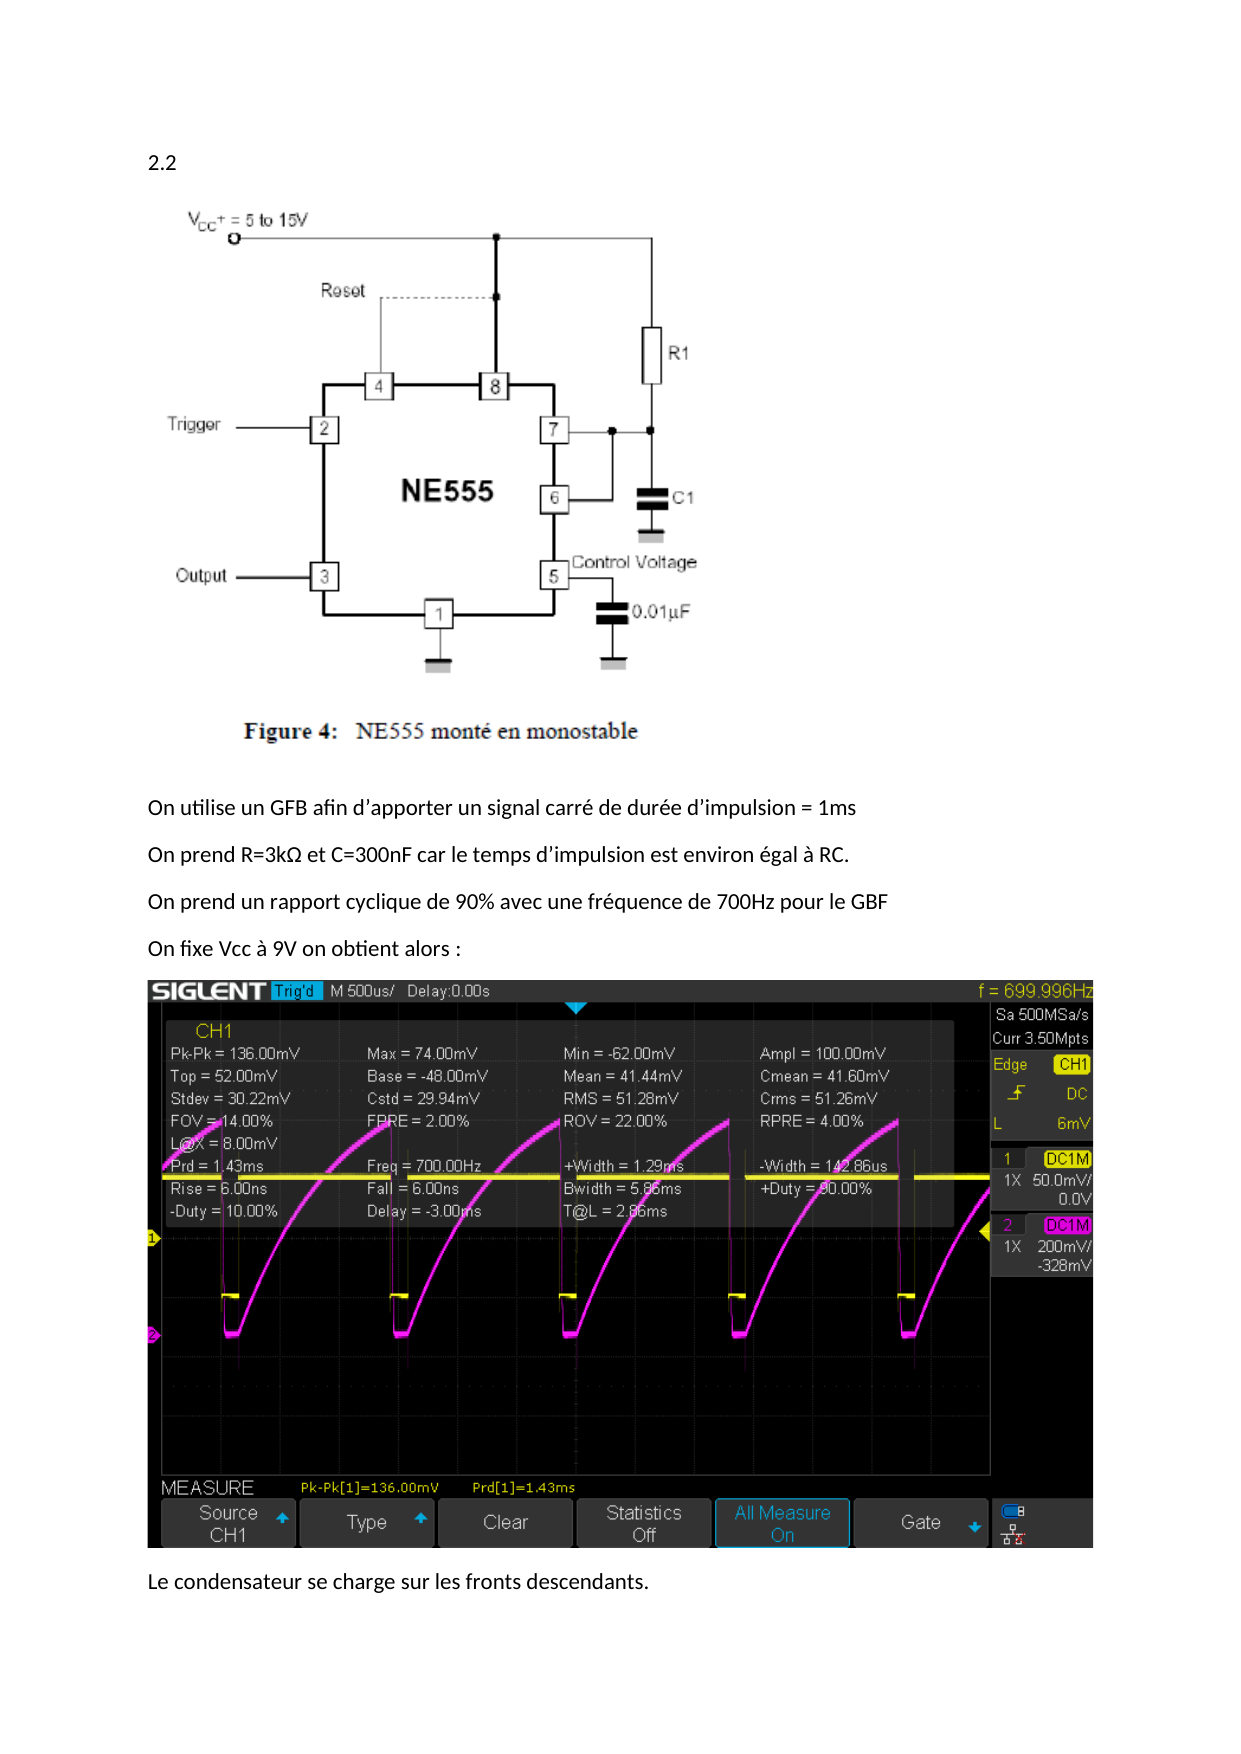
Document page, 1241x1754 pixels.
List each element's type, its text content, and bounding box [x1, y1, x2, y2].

text On utilise un GFB afin d’apporter un signal carré de durée d’impulsion = 1ms [148, 793, 1093, 821]
picture [147, 980, 1094, 1548]
picture [147, 194, 775, 775]
picture [717, 1500, 848, 1546]
text Le condensateur se charge sur les fronts descendants. [148, 1567, 1093, 1595]
text On prend un rapport cyclique de 90% avec une fréquence de 700Hz pour le GBF [148, 887, 1093, 915]
text On prend R=3kΩ et C=300nF car le temps d’impulsion est environ égal à RC. [148, 840, 1093, 868]
text 2.2 [148, 148, 1093, 176]
text On fixe Vcc à 9V on obtient alors : [148, 934, 1093, 962]
